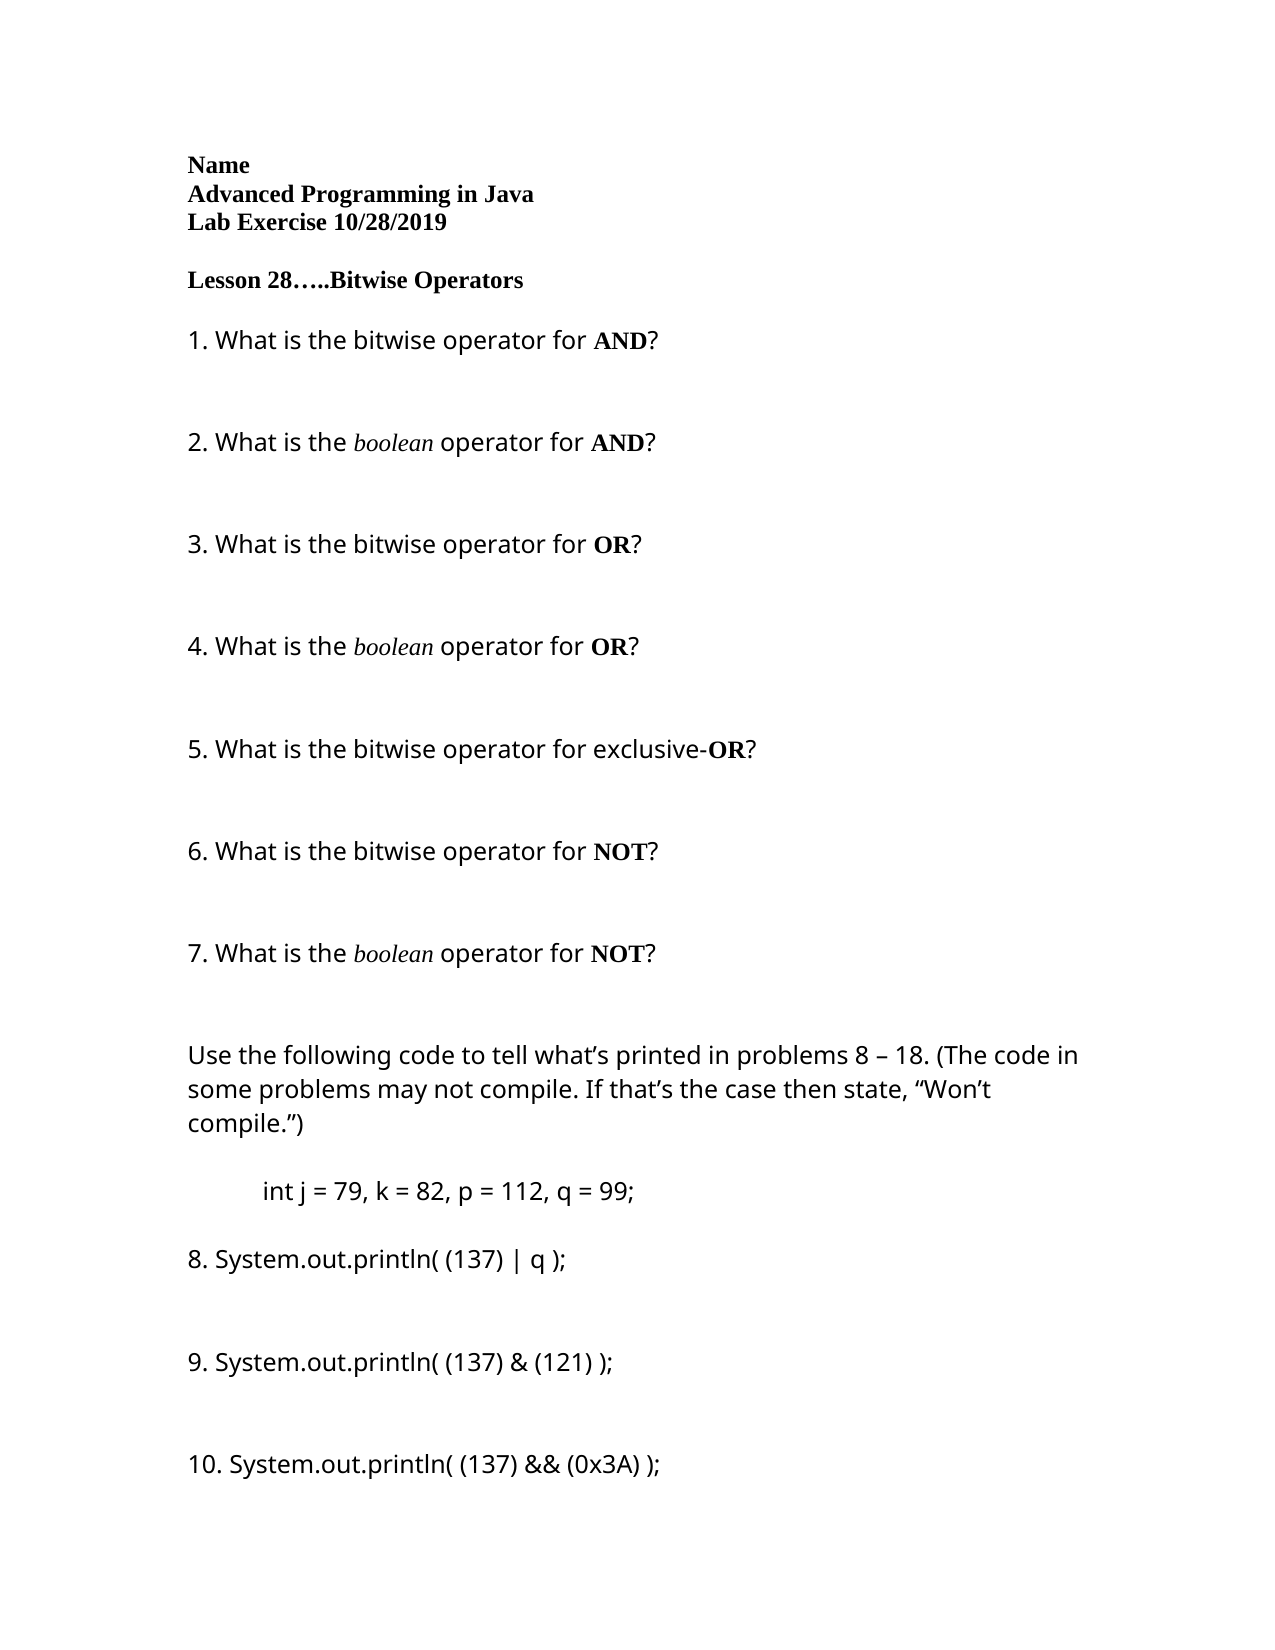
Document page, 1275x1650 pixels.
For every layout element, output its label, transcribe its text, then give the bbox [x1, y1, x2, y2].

text 8. System.out.println( (137) | q ); [187, 1242, 1087, 1276]
text 7. What is the boolean operator for NOT? [187, 936, 1087, 970]
text Lesson 28…..Bitwise Operators [187, 265, 1087, 294]
text Name [187, 150, 1087, 179]
text Lab Exercise 10/28/2019 [187, 207, 1087, 236]
text 5. What is the bitwise operator for exclusive-OR? [187, 731, 1087, 765]
text Use the following code to tell what’s printed in problems 8 – 18. (The code in some problems may not compile. If that’s the case then state, “Won’t compile.”) [187, 1038, 1087, 1140]
text 9. System.out.println( (137) & (121) ); [187, 1344, 1087, 1378]
text 1. What is the bitwise operator for AND? [187, 322, 1087, 357]
text 3. What is the bitwise operator for OR? [187, 527, 1087, 561]
text 10. System.out.println( (137) && (0x3A) ); [187, 1447, 1087, 1481]
text 2. What is the boolean operator for AND? [187, 425, 1087, 459]
text 6. What is the bitwise operator for NOT? [187, 833, 1087, 867]
text 4. What is the boolean operator for OR? [187, 629, 1087, 663]
text int j = 79, k = 82, p = 112, q = 99; [187, 1174, 1087, 1208]
text Advanced Programming in Java [187, 179, 1087, 207]
